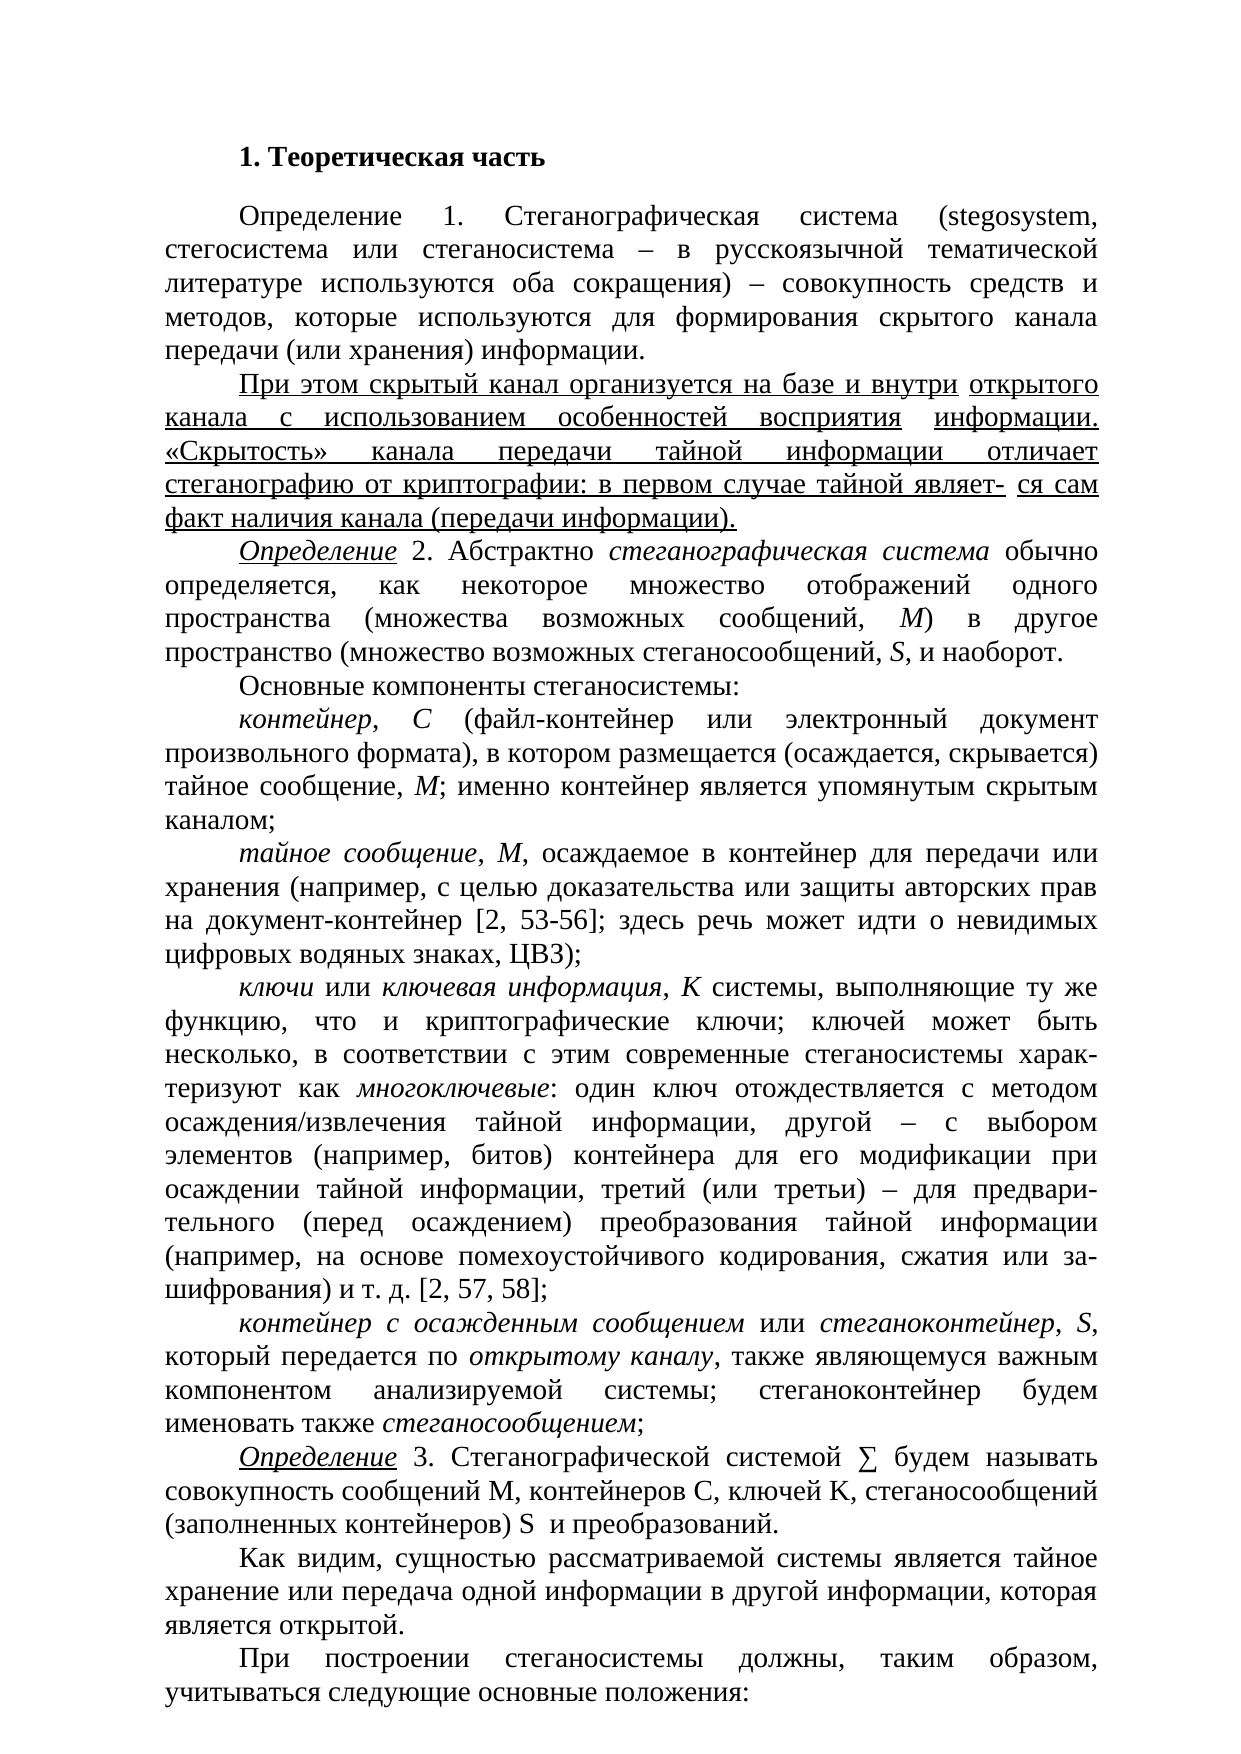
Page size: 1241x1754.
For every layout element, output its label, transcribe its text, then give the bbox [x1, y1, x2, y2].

text контейнер, С (файл-контейнер или электронный документ произвольного формата), в котором размещается (осаждается, скрывается) тайное сообщение, М; именно контейнер является упомянутым скрытым каналом; [164, 701, 1098, 835]
text Определение 3. Стеганографической системой ∑ будем называть совокупность сообщений M, контейнеров C, ключей K, стеганосообщений (заполненных контейнеров) S и преобразований. [164, 1439, 1098, 1540]
text 1. Теоретическая часть [164, 139, 1098, 173]
text При этом скрытый канал организуется на базе и внутри открытого канала с использованием особенностей восприятия информации. «Скрытость» канала передачи тайной информации отличает стеганографию от криптографии: в первом случае тайной являет- ся сам факт наличия канала (передачи информации). [164, 366, 1098, 462]
text При построении стеганосистемы должны, таким образом, учитываться следующие основные положения: [164, 1640, 1098, 1707]
text Определение 1. Стеганографическая система (stegosystem, стегосистема или стеганосистема – в русскоязычной тематической литературе используются оба сокращения) – совокупность средств и методов, которые используются для формирования скрытого канала передачи (или хранения) информации. [164, 198, 1098, 366]
text тайное сообщение, М, осаждаемое в контейнер для передачи или хранения (например, с целью доказательства или защиты авторских прав на документ-контейнер [2, 53-56]; здесь речь может идти о невидимых цифровых водяных знаках, ЦВЗ); [164, 835, 1098, 969]
text контейнер с осажденным сообщением или стеганоконтейнер, S, который передается по открытому каналу, также являющемуся важным компонентом анализируемой системы; стеганоконтейнер будем именовать также стеганосообщением; [164, 1305, 1098, 1439]
text Определение 2. Абстрактно стеганографическая система обычно определяется, как некоторое множество отображений одного пространства (множества возможных сообщений, М) в другое пространство (множество возможных стеганосообщений, S, и наоборот. [164, 533, 1098, 668]
text ключи или ключевая информация, K системы, выполняющие ту же функцию, что и криптографические ключи; ключей может быть несколько, в соответствии с этим современные стеганосистемы харак- теризуют как многоключевые: один ключ отождествляется с методом осаждения/извлечения тайной информации, другой – с выбором элементов (например, битов) контейнера для его модификации при осаждении тайной информации, третий (или третьи) – для предвари- тельного (перед осаждением) преобразования тайной информации (например, на основе помехоустойчивого кодирования, сжатия или за- шифрования) и т. д. [2, 57, 58]; [164, 969, 1098, 1305]
text Как видим, сущностью рассматриваемой системы является тайное хранение или передача одной информации в другой информации, которая является открытой. [164, 1540, 1098, 1640]
text При этом скрытый канал организуется на базе и внутри открытого канала с использованием особенностей восприятия информации. «Скрытость» канала передачи тайной информации отличает стеганографию от криптографии: в первом случае тайной являет- ся сам факт наличия канала (передачи информации). [164, 463, 1098, 533]
text Основные компоненты стеганосистемы: [164, 668, 1098, 701]
